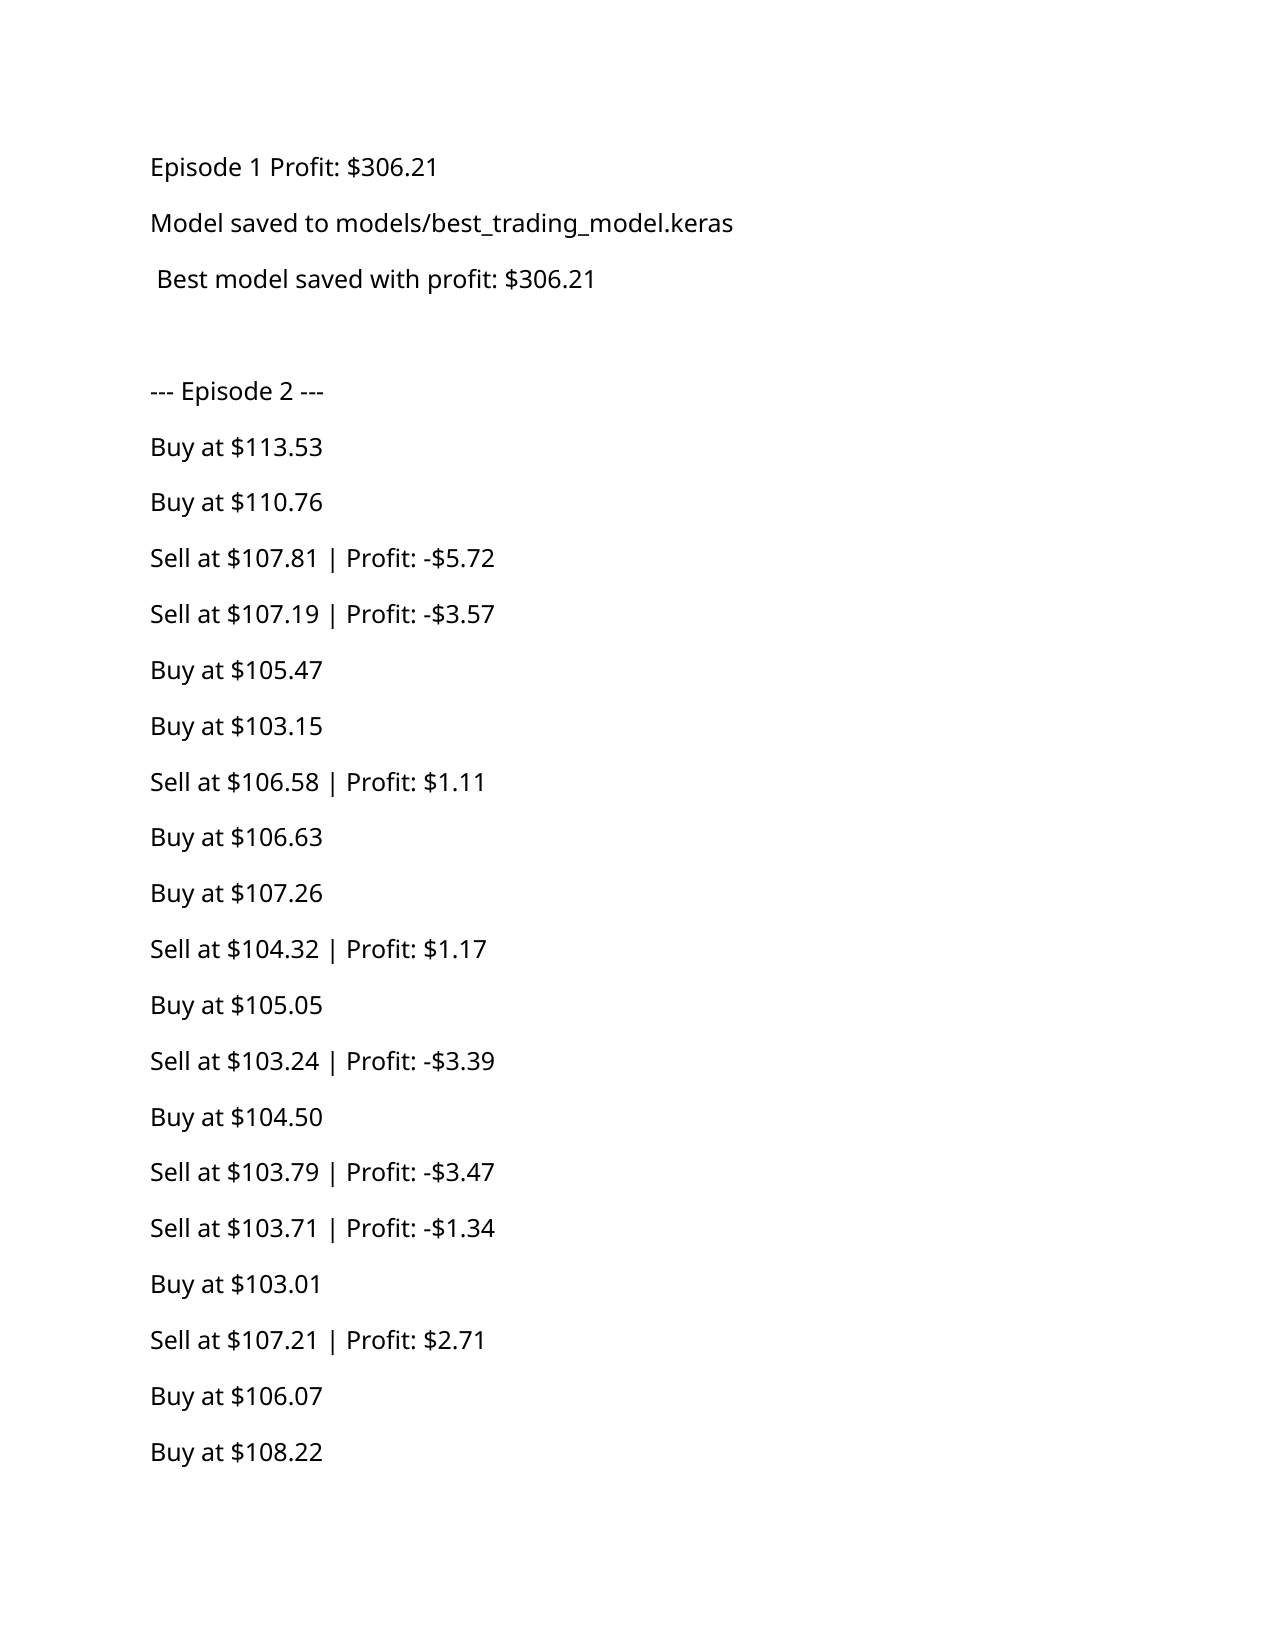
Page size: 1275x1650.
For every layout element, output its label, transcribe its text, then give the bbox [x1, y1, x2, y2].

text Episode 1 Profit: $306.21 [150, 150, 1125, 184]
text Buy at $105.47 [150, 652, 1125, 687]
text Buy at $106.07 [150, 1378, 1125, 1412]
text Buy at $107.26 [150, 876, 1125, 910]
text --- Episode 2 --- [150, 373, 1125, 407]
text Buy at $108.22 [150, 1434, 1125, 1468]
text Sell at $107.19 | Profit: -$3.57 [150, 597, 1125, 631]
text Sell at $107.21 | Profit: $2.71 [150, 1322, 1125, 1357]
text Sell at $103.79 | Profit: -$3.47 [150, 1155, 1125, 1189]
text Buy at $105.05 [150, 987, 1125, 1022]
text Sell at $106.58 | Profit: $1.11 [150, 764, 1125, 798]
text Buy at $110.76 [150, 485, 1125, 519]
text Model saved to models/best_trading_model.keras [150, 206, 1125, 240]
text Buy at $113.53 [150, 429, 1125, 463]
text Buy at $104.50 [150, 1099, 1125, 1133]
text Best model saved with profit: $306.21 [150, 262, 1125, 296]
text Buy at $103.01 [150, 1267, 1125, 1301]
text Sell at $103.71 | Profit: -$1.34 [150, 1211, 1125, 1245]
text Sell at $104.32 | Profit: $1.17 [150, 932, 1125, 966]
text Sell at $103.24 | Profit: -$3.39 [150, 1043, 1125, 1077]
text Sell at $107.81 | Profit: -$5.72 [150, 541, 1125, 575]
text Buy at $103.15 [150, 708, 1125, 742]
text Buy at $106.63 [150, 820, 1125, 854]
